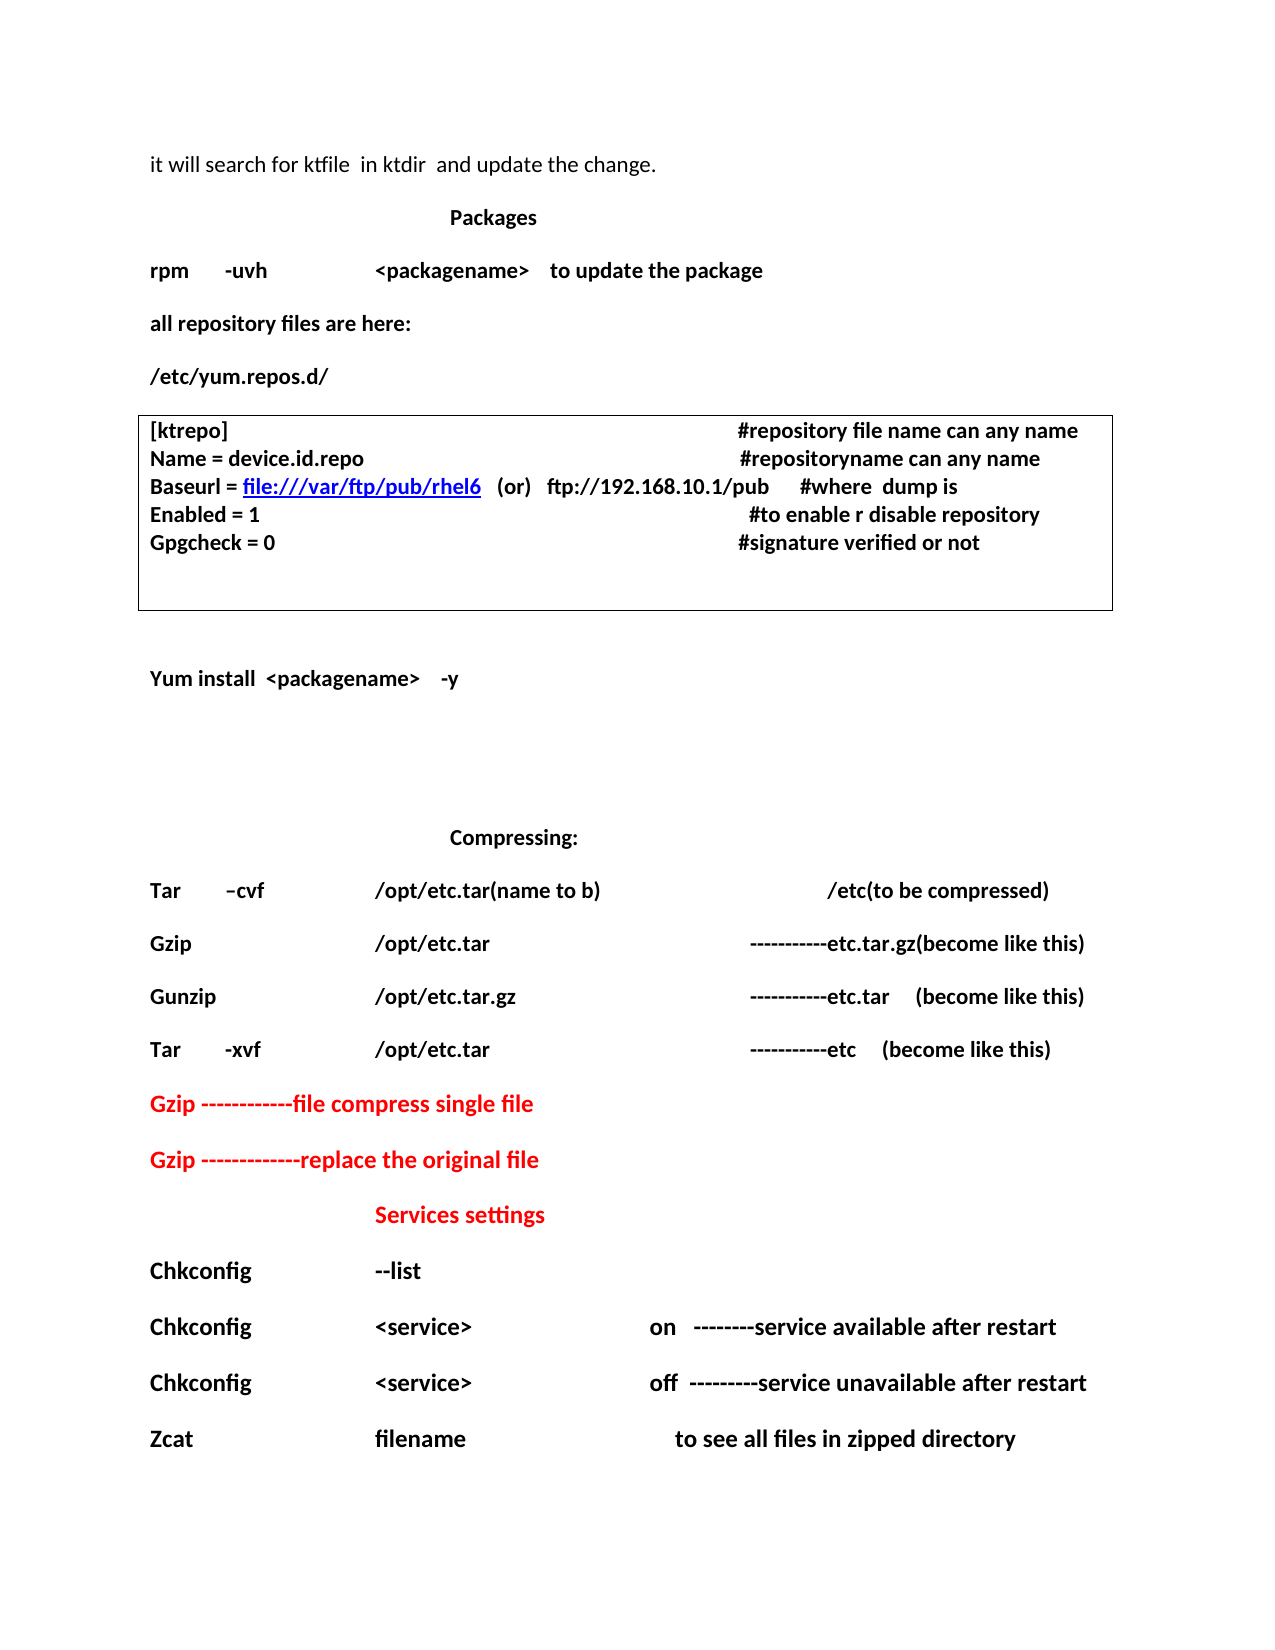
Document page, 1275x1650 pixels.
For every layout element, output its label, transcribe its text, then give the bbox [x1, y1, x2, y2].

text Packages [150, 203, 1125, 231]
text all repository files are here: [150, 309, 1125, 337]
text Services settings [150, 1200, 1125, 1230]
text Gzip -------------replace the original file [150, 1144, 1125, 1174]
text Chkconfig --list [150, 1256, 1125, 1286]
text Tar -xvf /opt/etc.tar -----------etc (become like this) [150, 1035, 1125, 1063]
text Zcat filename to see all files in zipped directory [150, 1423, 1125, 1453]
text /etc/yum.repos.d/ [150, 362, 1125, 390]
text it will search for ktfile in ktdir and update the change. [150, 150, 1125, 178]
text Gzip /opt/etc.tar -----------etc.tar.gz(become like this) [150, 929, 1125, 957]
text Gzip ------------file compress single file [150, 1088, 1125, 1118]
text Tar –cvf /opt/etc.tar(name to b) /etc(to be compressed) [150, 876, 1125, 904]
text Yum install <packagename> -y [150, 664, 1125, 692]
table_header [ktrepo] #repository file name can any name Name = device.id.repo #repositoryname can any name Baseurl = file:///var/ftp/pub/rhel6 (or) ftp://192.168.10.1/pub #where dump is Enabled = 1 #to enable r disable repository Gpgcheck = 0 #signature verified or not [139, 416, 1112, 610]
text Chkconfig <service> on --------service available after restart [150, 1311, 1125, 1342]
text Chkconfig <service> off ---------service unavailable after restart [150, 1367, 1125, 1398]
text Gunzip /opt/etc.tar.gz -----------etc.tar (become like this) [150, 982, 1125, 1010]
text rpm -uvh <packagename> to update the package [150, 256, 1125, 284]
text Compressing: [150, 823, 1125, 851]
